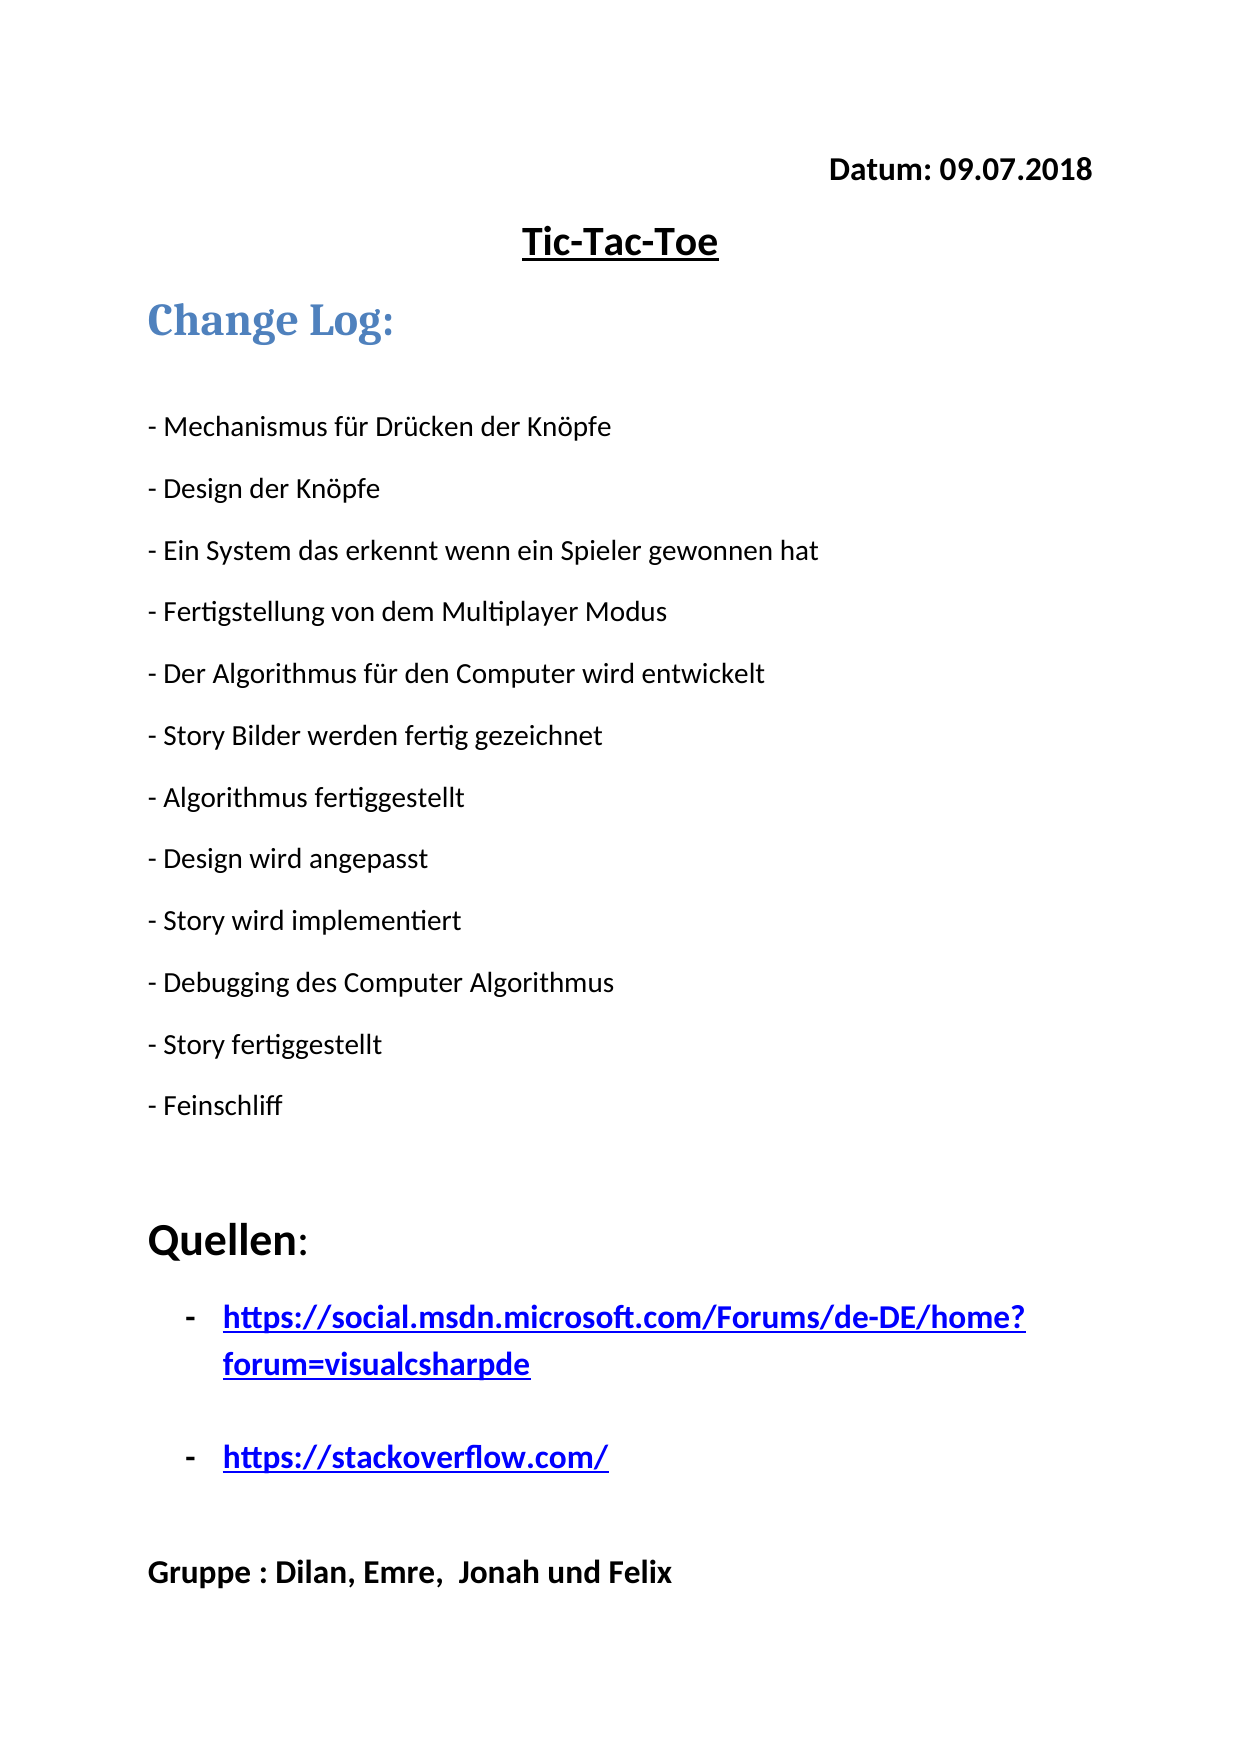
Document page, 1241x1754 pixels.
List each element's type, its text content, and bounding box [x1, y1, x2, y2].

text - Design der Knöpfe [148, 470, 1093, 505]
text - Story wird implementiert [148, 902, 1093, 938]
text - Der Algorithmus für den Computer wird entwickelt [148, 655, 1093, 691]
text - Story fertiggestellt [148, 1026, 1093, 1061]
text - Feinschliff [148, 1087, 1093, 1123]
text - Algorithmus fertiggestellt [148, 779, 1093, 814]
text Tic-Tac-Toe [148, 215, 1093, 266]
text - Debugging des Computer Algorithmus [148, 964, 1093, 999]
list https://stackoverflow.com/ [185, 1436, 1093, 1477]
text - Design wird angepasst [148, 840, 1093, 876]
list https://social.msdn.microsoft.com/Forums/de-DE/home?forum=visualcsharpde [185, 1296, 1093, 1384]
text - Fertigstellung von dem Multiplayer Modus [148, 593, 1093, 629]
text Gruppe : Dilan, Emre, Jonah und Felix [148, 1551, 1093, 1592]
subtitle Change Log: [148, 294, 1093, 347]
text - Mechanismus für Drücken der Knöpfe [148, 408, 1093, 444]
text Datum: 09.07.2018 [148, 148, 1093, 188]
text - Story Bilder werden fertig gezeichnet [148, 717, 1093, 752]
text - Ein System das erkennt wenn ein Spieler gewonnen hat [148, 532, 1093, 567]
text Quellen: [148, 1211, 1093, 1267]
